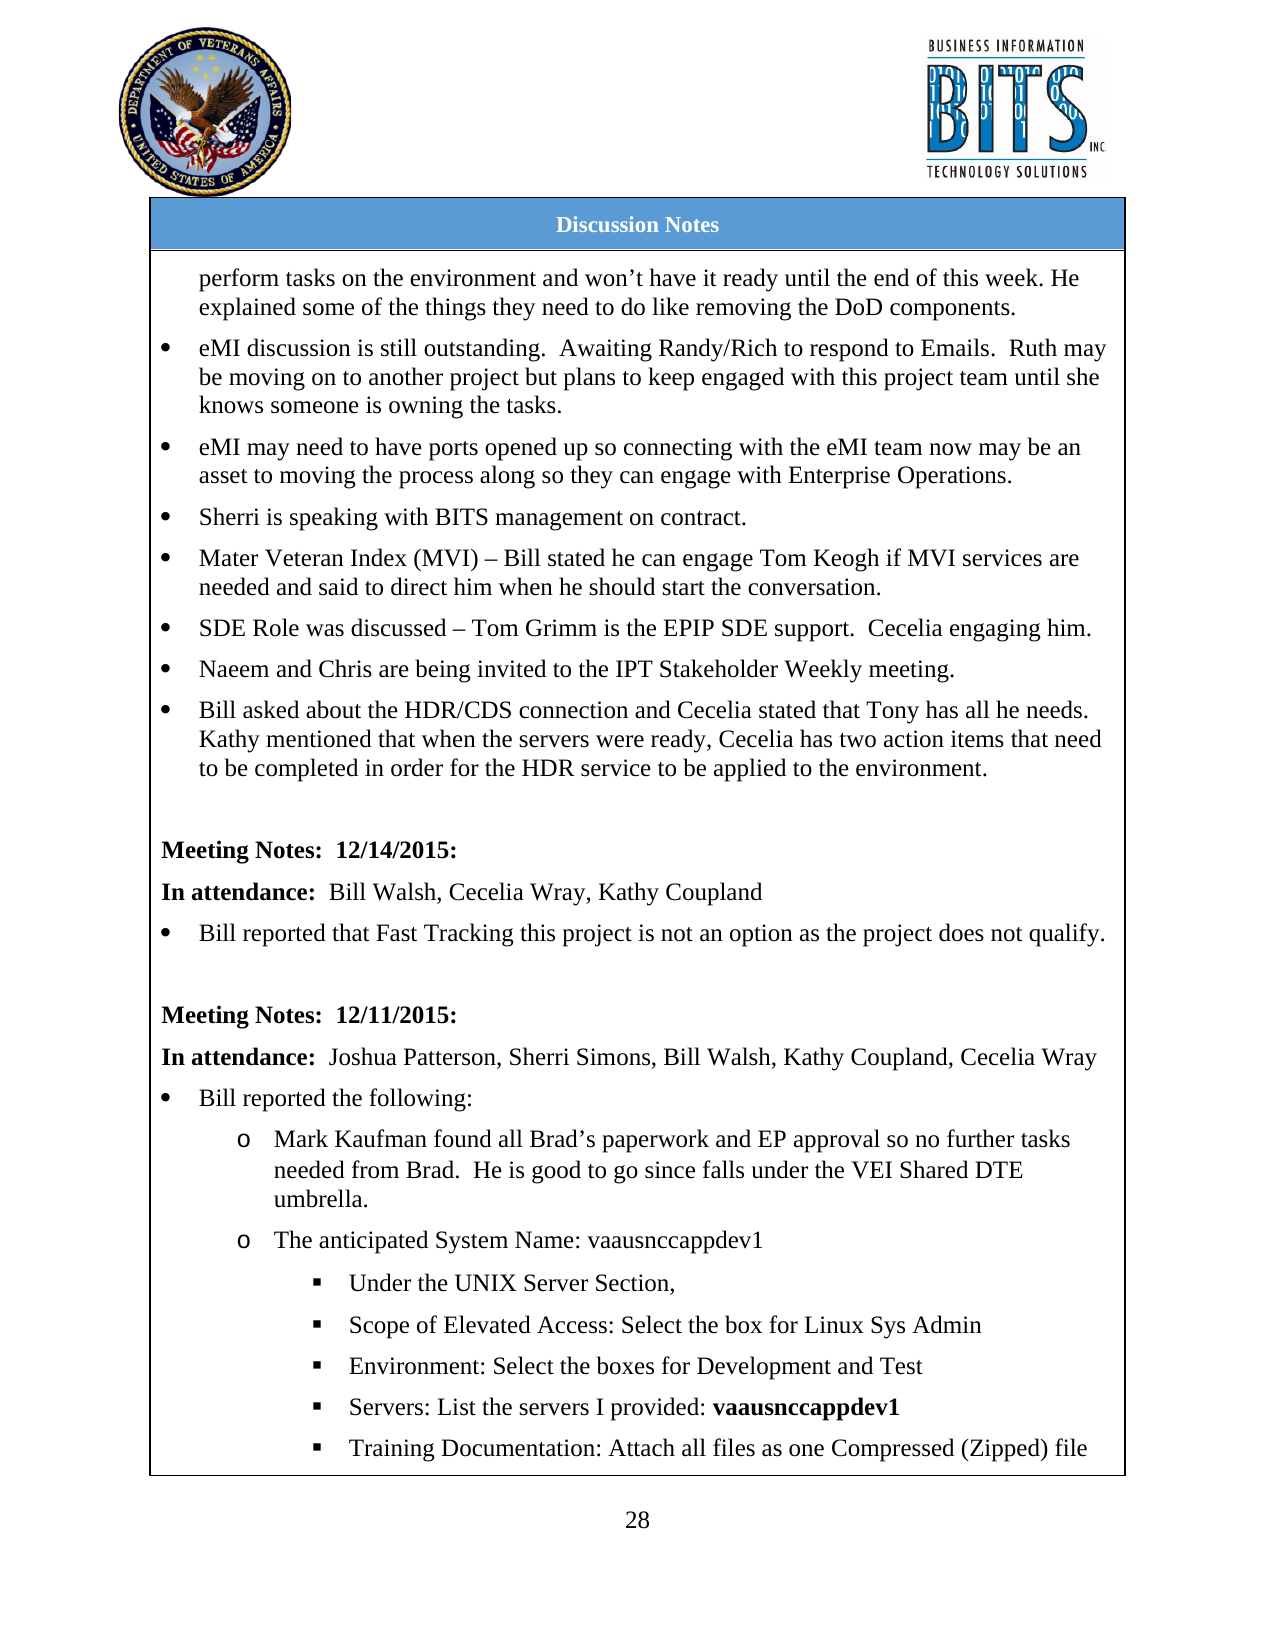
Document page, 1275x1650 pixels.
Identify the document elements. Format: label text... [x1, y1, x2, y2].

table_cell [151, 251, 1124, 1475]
picture [921, 37, 1107, 180]
picture [118, 27, 292, 197]
table_header Discussion Notes [151, 198, 1124, 249]
